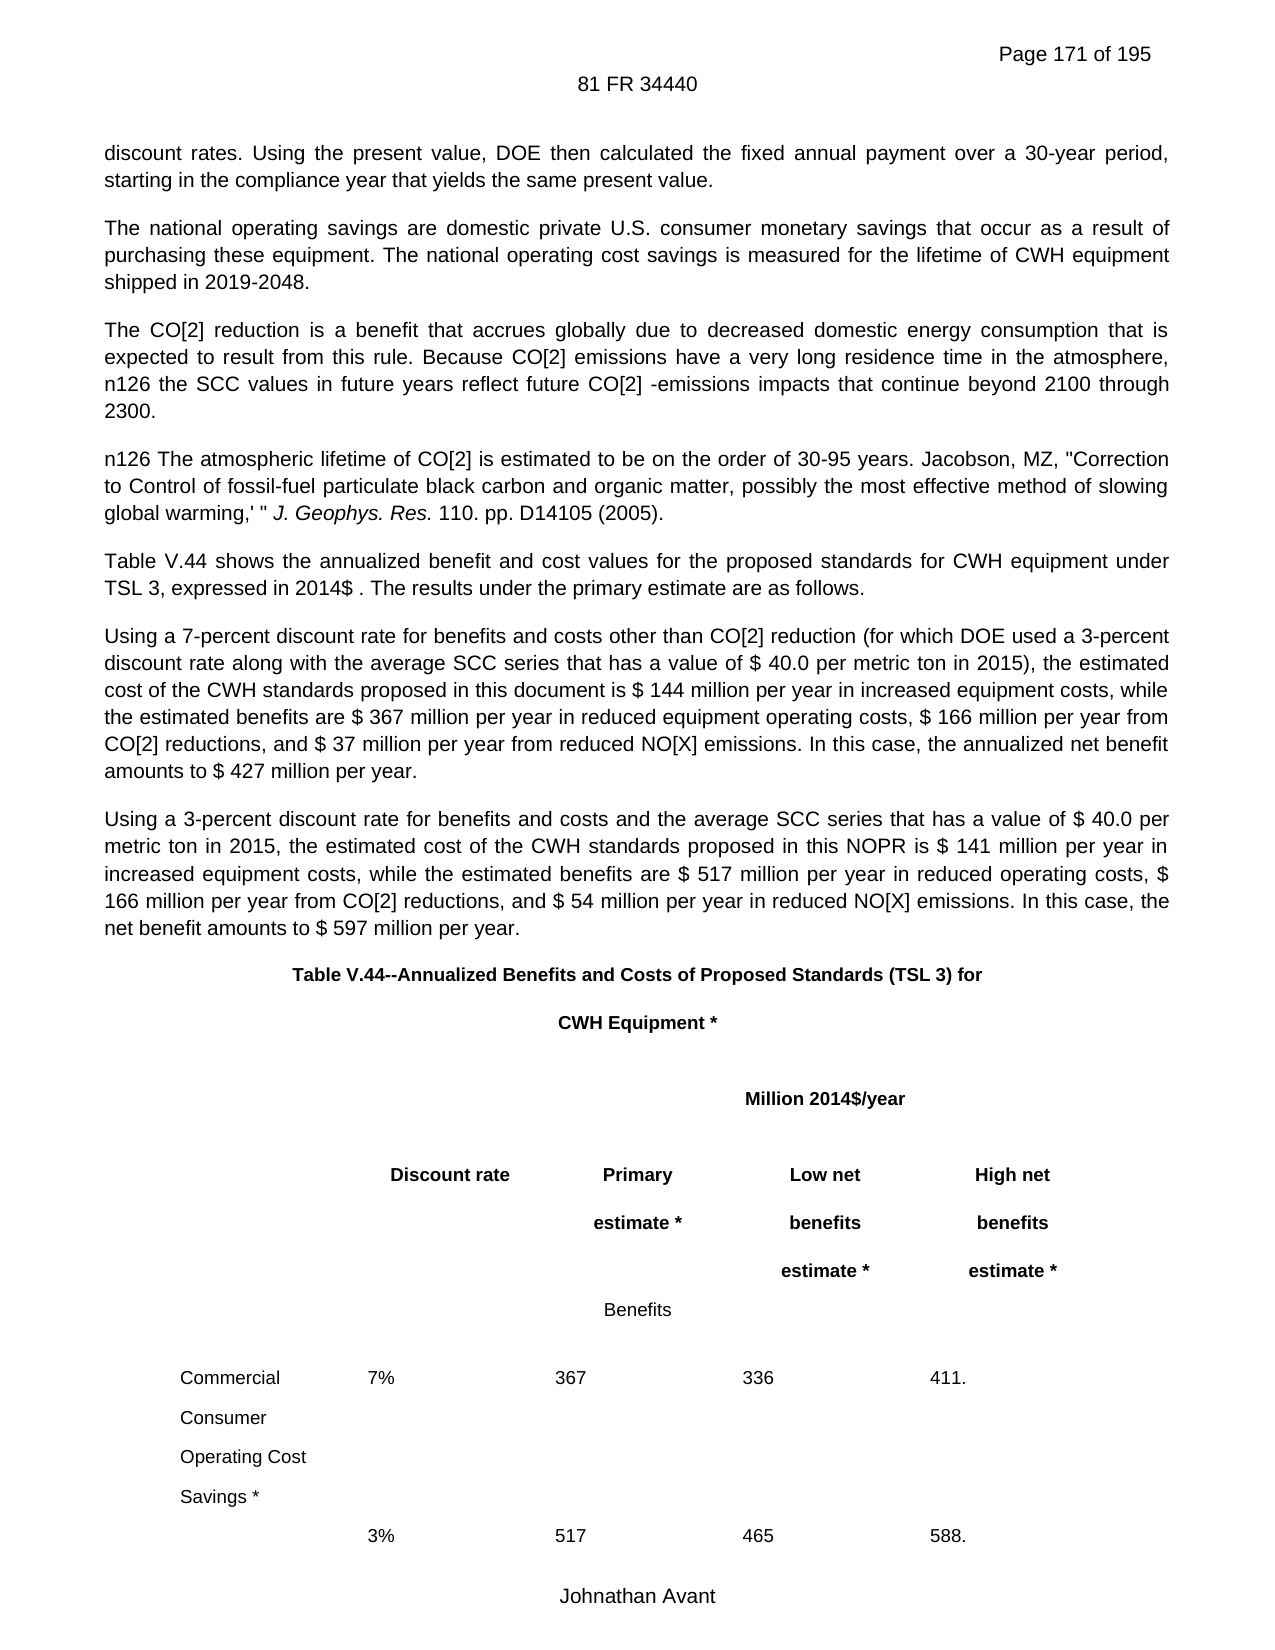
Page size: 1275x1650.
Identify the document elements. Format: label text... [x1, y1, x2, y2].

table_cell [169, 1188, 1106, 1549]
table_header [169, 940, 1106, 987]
text n126 The atmospheric lifetime of CO[2] is estimated to be on the order of 30-95 years. Jacobson, MZ, "Correction to Control of fossil-fuel particulate black carbon and organic matter, possibly the most effective method of slowing global warming,' " J. Geophys. Res. 110. pp. D14105 (2005). [104, 444, 1171, 525]
text The national operating savings are domestic private U.S. consumer monetary savings that occur as a result of purchasing these equipment. The national operating cost savings is measured for the lifetime of CWH equipment shipped in 2019-2048. [104, 212, 1171, 294]
text Using a 3-percent discount rate for benefits and costs and the average SCC series that has a value of $ 40.0 per metric ton in 2015, the estimated cost of the CWH standards proposed in this NOPR is $ 141 million per year in increased equipment costs, while the estimated benefits are $ 517 million per year in reduced operating costs, $ 166 million per year from CO[2] reductions, and $ 54 million per year in reduced NO[X] emissions. In this case, the net benefit amounts to $ 597 million per year. [104, 804, 1171, 939]
text The CO[2] reduction is a benefit that accrues globally due to decreased domestic energy consumption that is expected to result from this rule. Because CO[2] emissions have a very long residence time in the atmosphere, n126 the SCC values in future years reflect future CO[2] -emissions impacts that continue beyond 2100 through 2300. [104, 314, 1171, 423]
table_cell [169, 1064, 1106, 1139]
text Using a 7-percent discount rate for benefits and costs other than CO[2] reduction (for which DOE used a 3-percent discount rate along with the average SCC series that has a value of $ 40.0 per metric ton in 2015), the estimated cost of the CWH standards proposed in this document is $ 144 million per year in increased equipment costs, while the estimated benefits are $ 367 million per year in reduced equipment operating costs, $ 166 million per year from CO[2] reductions, and $ 37 million per year from reduced NO[X] emissions. In this case, the annualized net benefit amounts to $ 427 million per year. [104, 621, 1171, 783]
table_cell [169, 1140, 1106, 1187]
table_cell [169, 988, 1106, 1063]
text Table V.44 shows the annualized benefit and cost values for the proposed standards for CWH equipment under TSL 3, expressed in 2014$ . The results under the primary estimate are as follows. [104, 546, 1171, 600]
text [104, 137, 1171, 192]
